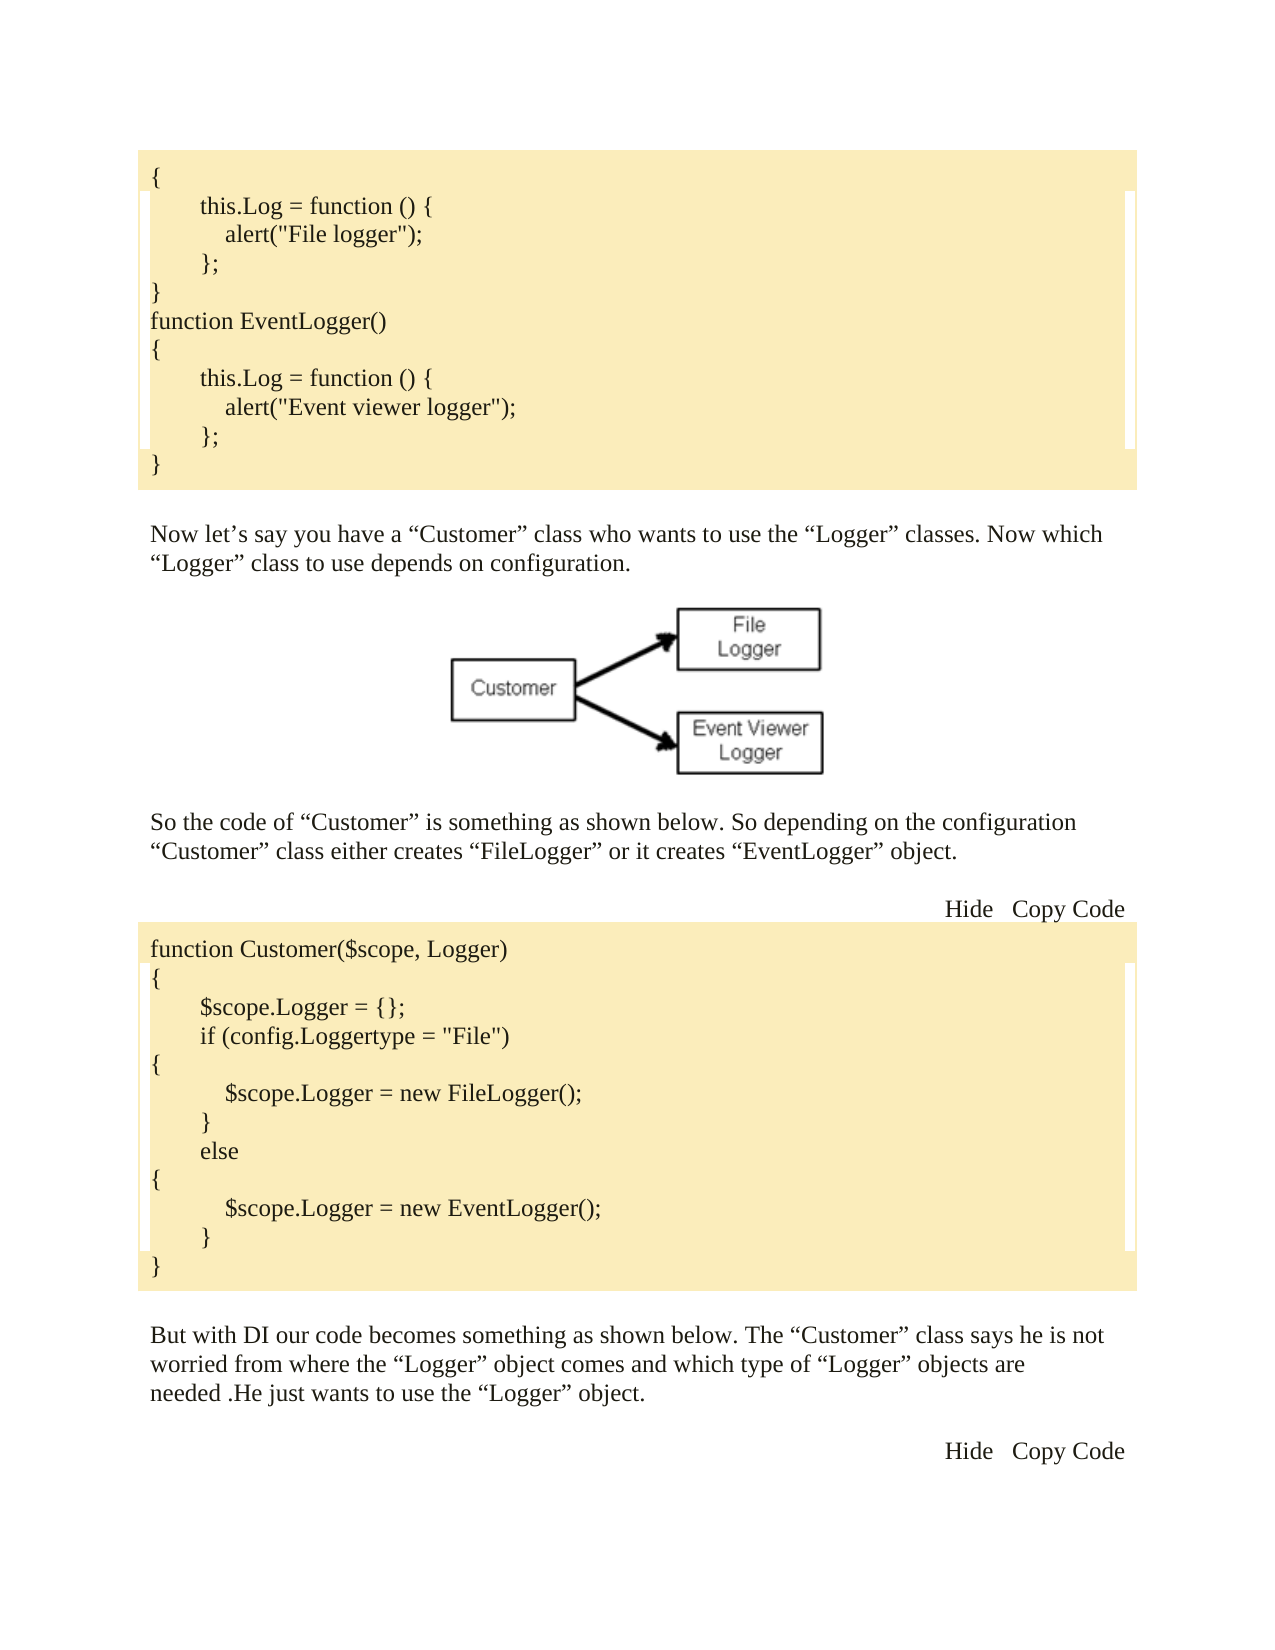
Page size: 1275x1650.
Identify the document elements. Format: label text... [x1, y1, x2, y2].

text { [140, 152, 1135, 191]
text $scope.Logger = {}; [150, 992, 1125, 1021]
text }; [150, 248, 1125, 277]
text } [150, 277, 1125, 306]
text Hide Copy Code [150, 1436, 1125, 1465]
text } [140, 437, 1135, 489]
text } [140, 1239, 1135, 1290]
text if (config.Loggertype = "File") [150, 1021, 1125, 1049]
text alert("File logger"); [150, 219, 1125, 248]
text }; [150, 421, 1125, 437]
text function EventLogger() [150, 306, 1125, 334]
picture [448, 606, 827, 778]
text else [150, 1136, 1125, 1164]
text } [150, 1107, 1125, 1136]
text But with DI our code becomes something as shown below. The “Customer” class says he is not worried from where the “Logger” object comes and which type of “Logger” objects are needed .He just wants to use the “Logger” object. [150, 1321, 1125, 1407]
text this.Log = function () { [150, 191, 1125, 219]
text $scope.Logger = new FileLogger(); [150, 1078, 1125, 1107]
text function Customer($scope, Logger) [140, 924, 1135, 963]
text So the code of “Customer” is something as shown below. So depending on the configuration “Customer” class either creates “FileLogger” or it creates “EventLogger” object. [150, 807, 1125, 864]
text { [150, 334, 1125, 363]
text { [150, 1164, 1125, 1193]
text Hide Copy Code [150, 894, 1125, 922]
text this.Log = function () { [150, 363, 1125, 392]
text alert("Event viewer logger"); [150, 392, 1125, 421]
text $scope.Logger = new EventLogger(); [150, 1193, 1125, 1222]
text { [150, 963, 1125, 992]
text Now let’s say you have a “Customer” class who wants to use the “Logger” classes. Now which “Logger” class to use depends on configuration. [150, 519, 1125, 577]
text { [150, 1049, 1125, 1078]
text } [150, 1222, 1125, 1239]
